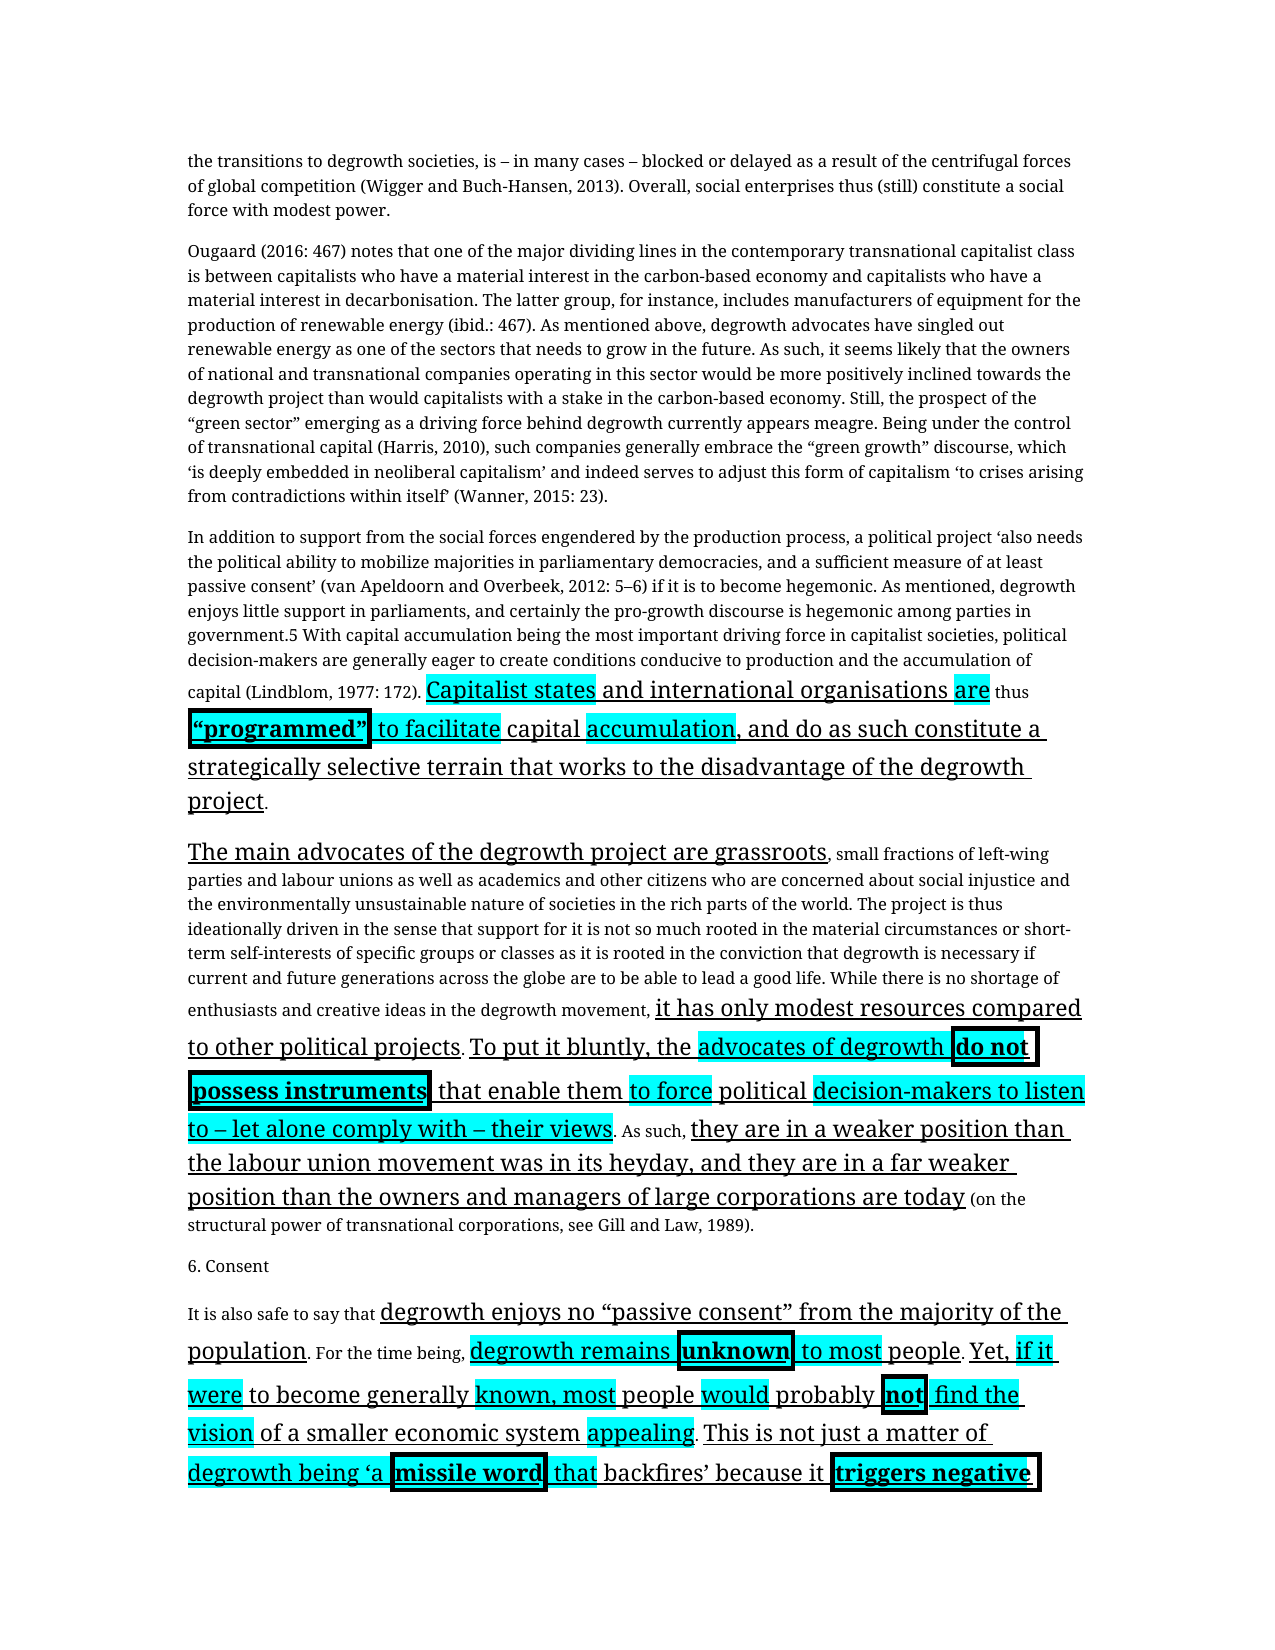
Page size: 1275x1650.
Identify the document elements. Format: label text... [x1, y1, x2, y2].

text 6. Consent [187, 1255, 1087, 1277]
text Ougaard (2016: 467) notes that one of the major dividing lines in the contemporary transnational capitalist class is between capitalists who have a material interest in the carbon-based economy and capitalists who have a material interest in decarbonisation. The latter group, for instance, includes manufacturers of equipment for the production of renewable energy (ibid.: 467). As mentioned above, degrowth advocates have singled out renewable energy as one of the sectors that needs to grow in the future. As such, it seems likely that the owners of national and transnational companies operating in this sector would be more positively inclined towards the degrowth project than would capitalists with a stake in the carbon-based economy. Still, the prospect of the “green sector” emerging as a driving force behind degrowth currently appears meagre. Being under the control of transnational capital (Harris, 2010), such companies generally embrace the “green growth” discourse, which ‘is deeply embedded in neoliberal capitalism’ and indeed serves to adjust this form of capitalism ‘to crises arising from contradictions within itself’ (Wanner, 2015: 23). [187, 240, 1087, 508]
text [187, 150, 1087, 222]
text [187, 1296, 1087, 1492]
text In addition to support from the social forces engendered by the production process, a political project ‘also needs the political ability to mobilize majorities in parliamentary democracies, and a sufficient measure of at least passive consent’ (van Apeldoorn and Overbeek, 2012: 5–6) if it is to become hegemonic. As mentioned, degrowth enjoys little support in parliaments, and certainly the pro-growth discourse is hegemonic among parties in government.5 With capital accumulation being the most important driving force in capitalist societies, political decision-makers are generally eager to create conditions conducive to production and the accumulation of capital (Lindblom, 1977: 172). Capitalist states and international organisations are thus “programmed” to facilitate capital accumulation, and do as such constitute a strategically selective terrain that works to the disadvantage of the degrowth project. [187, 526, 1087, 816]
text The main advocates of the degrowth project are grassroots, small fractions of left-wing parties and labour unions as well as academics and other citizens who are concerned about social injustice and the environmentally unsustainable nature of societies in the rich parts of the world. The project is thus ideationally driven in the sense that support for it is not so much rooted in the material circumstances or short-term self-interests of specific groups or classes as it is rooted in the conviction that degrowth is necessary if current and future generations across the globe are to be able to lead a good life. While there is no shortage of enthusiasts and creative ideas in the degrowth movement, it has only modest resources compared to other political projects. To put it bluntly, the advocates of degrowth do not possess instruments that enable them to force political decision-makers to listen to – let alone comply with – their views. As such, they are in a weaker position than the labour union movement was in its heyday, and they are in a far weaker position than the owners and managers of large corporations are today (on the structural power of transnational corporations, see Gill and Law, 1989). [187, 835, 1087, 1236]
